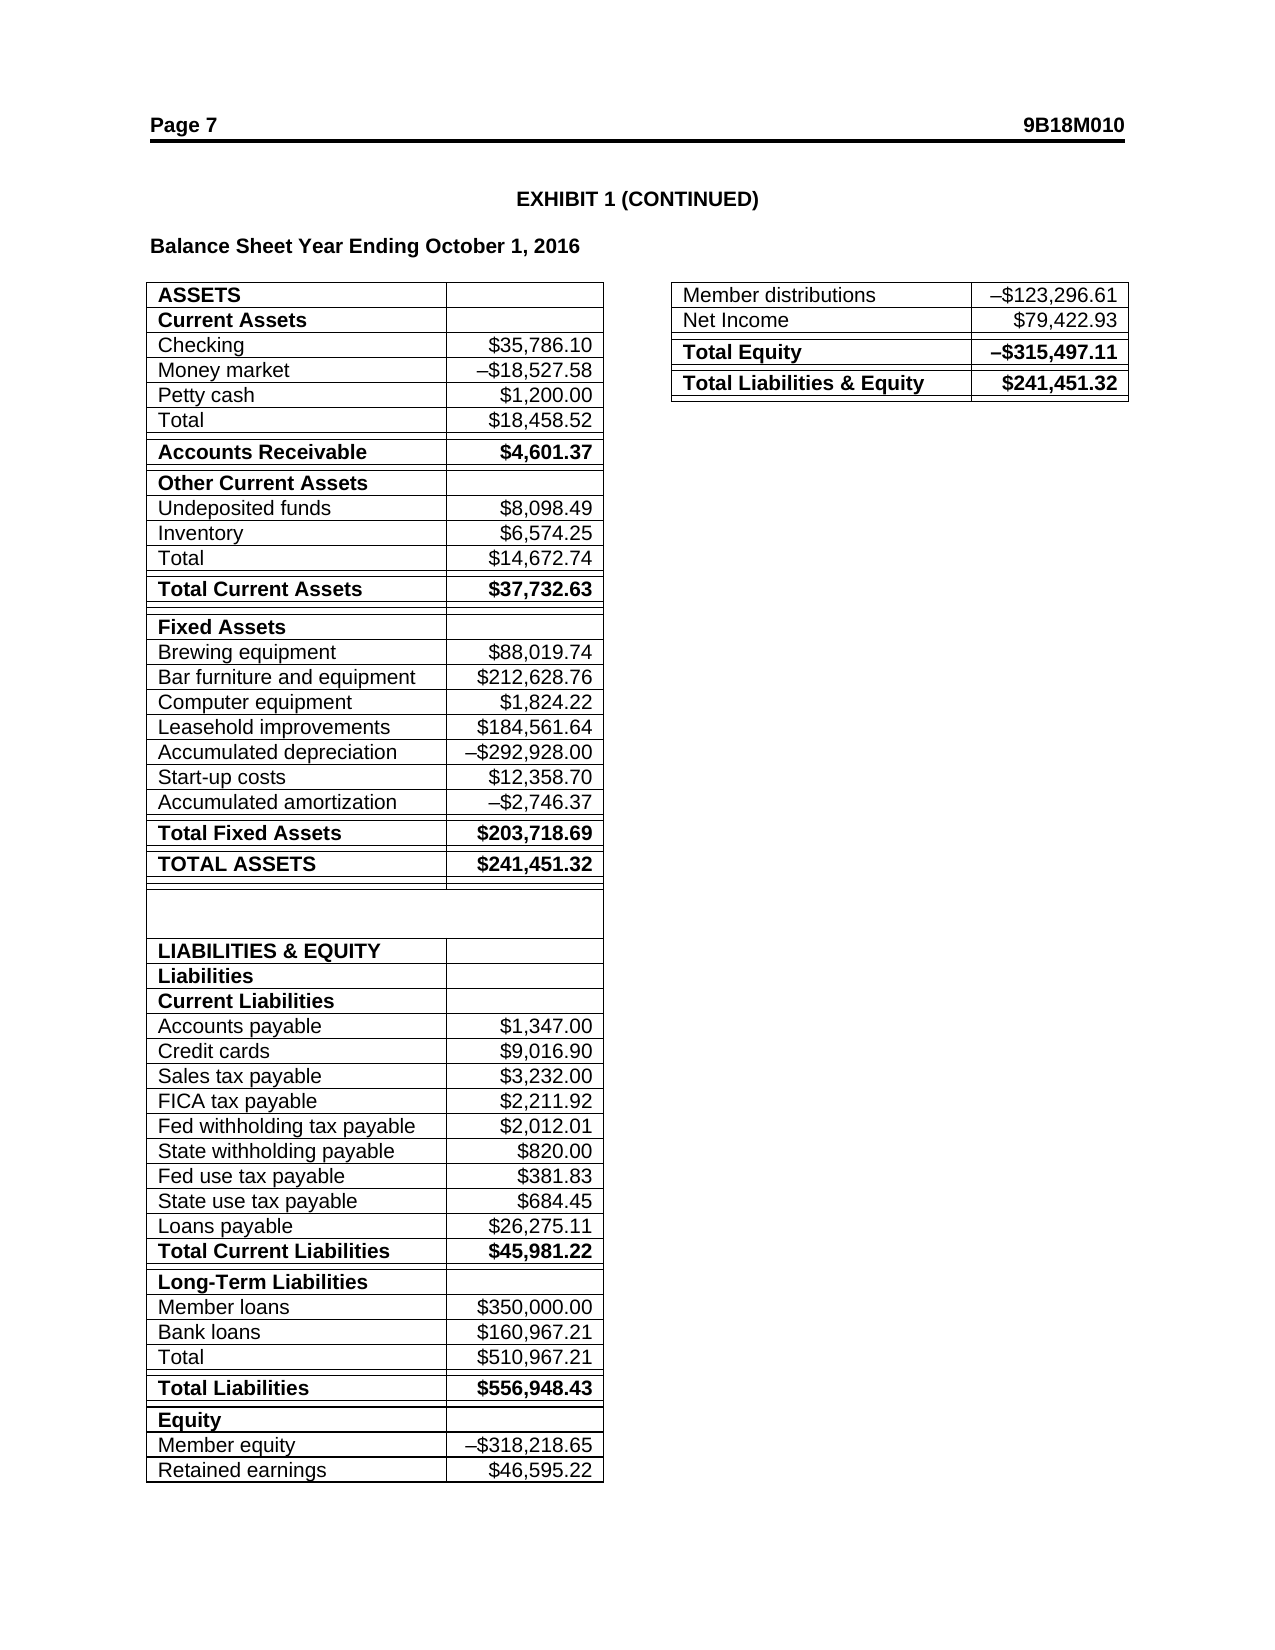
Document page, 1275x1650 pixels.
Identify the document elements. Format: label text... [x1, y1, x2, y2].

table_cell $14,672.74 [447, 546, 603, 570]
table_cell $8,098.49 [447, 496, 603, 520]
table_cell Accumulated depreciation [147, 740, 446, 764]
table_cell Total Fixed Assets [147, 821, 446, 845]
table_cell Leasehold improvements [147, 715, 446, 739]
table_cell $1,200.00 [447, 383, 603, 407]
table_cell Fed withholding tax payable [147, 1114, 446, 1138]
table_cell Money market [147, 358, 446, 382]
table_cell Member loans [147, 1295, 446, 1319]
table_cell $4,601.37 [447, 440, 603, 463]
table_cell Total Current Liabilities [147, 1239, 446, 1263]
table_cell [447, 1401, 603, 1406]
table_cell $2,211.92 [447, 1089, 603, 1113]
table_cell [147, 1264, 446, 1269]
table_cell Total Equity [672, 340, 971, 363]
table_cell –$2,746.37 [447, 790, 603, 814]
table_cell [147, 846, 446, 851]
table_cell Total Liabilities & Equity [672, 371, 971, 395]
table_cell Bar furniture and equipment [147, 665, 446, 689]
table_cell [447, 989, 603, 1013]
table_cell Fixed Assets [147, 615, 446, 639]
table_cell $1,347.00 [447, 1014, 603, 1038]
table_cell [447, 877, 603, 882]
table_cell [447, 846, 603, 851]
table_cell $184,561.64 [447, 715, 603, 739]
table_cell $820.00 [447, 1139, 603, 1163]
table_cell [672, 396, 971, 401]
text Balance Sheet Year Ending October 1, 2016 [150, 234, 1125, 258]
table_cell $1,824.22 [447, 690, 603, 714]
table_cell Checking [147, 333, 446, 357]
table_cell [672, 365, 971, 370]
table_cell [447, 433, 603, 438]
table_cell [147, 1401, 446, 1406]
table_cell FICA tax payable [147, 1089, 446, 1113]
table_cell [972, 396, 1128, 401]
table_cell [447, 608, 603, 614]
table_cell Retained earnings [147, 1458, 446, 1481]
table_cell [447, 465, 603, 470]
table_cell $381.83 [447, 1164, 603, 1188]
table_cell Current Assets [147, 308, 446, 332]
table_cell [447, 964, 603, 988]
table_cell Total [147, 546, 446, 570]
table_cell $350,000.00 [447, 1295, 603, 1319]
table_cell Loans payable [147, 1214, 446, 1238]
table_cell [447, 1270, 603, 1294]
table_cell $212,628.76 [447, 665, 603, 689]
table_cell Member equity [147, 1433, 446, 1456]
table_cell [447, 939, 603, 963]
table_cell [447, 602, 603, 607]
table_cell [447, 471, 603, 495]
table_cell $684.45 [447, 1189, 603, 1213]
table_cell Sales tax payable [147, 1064, 446, 1088]
table_cell Net Income [672, 308, 971, 332]
table_cell $88,019.74 [447, 640, 603, 664]
table_cell [447, 815, 603, 820]
table_cell [147, 884, 446, 889]
table_cell Total [147, 408, 446, 432]
table_cell Total [147, 1345, 446, 1369]
table_cell Bank loans [147, 1320, 446, 1344]
table_cell $241,451.32 [447, 852, 603, 876]
table_cell [447, 884, 603, 889]
table_cell Other Current Assets [147, 471, 446, 495]
table_cell Total Current Assets [147, 577, 446, 601]
table_cell $18,458.52 [447, 408, 603, 432]
table_cell Accounts payable [147, 1014, 446, 1038]
table_cell Current Liabilities [147, 989, 446, 1013]
table_cell Accounts Receivable [147, 440, 446, 463]
table_cell $3,232.00 [447, 1064, 603, 1088]
table_cell $160,967.21 [447, 1320, 603, 1344]
table_cell Long-Term Liabilities [147, 1270, 446, 1294]
table_cell [672, 333, 971, 338]
table_cell –$315,497.11 [972, 340, 1128, 363]
table_cell $556,948.43 [447, 1376, 603, 1400]
table_cell $9,016.90 [447, 1039, 603, 1063]
table_cell Computer equipment [147, 690, 446, 714]
table_cell Member distributions [672, 283, 971, 307]
table_cell LIABILITIES & EQUITY [147, 939, 446, 963]
table_cell [147, 890, 603, 938]
table_cell Inventory [147, 521, 446, 545]
subtitle Exhibit 1 (continued) [150, 186, 1125, 210]
table_cell [147, 608, 446, 614]
table_cell $2,012.01 [447, 1114, 603, 1138]
table_cell State withholding payable [147, 1139, 446, 1163]
table_cell State use tax payable [147, 1189, 446, 1213]
table_header [447, 283, 603, 307]
table_cell [447, 571, 603, 576]
table_cell Fed use tax payable [147, 1164, 446, 1188]
table_cell [147, 571, 446, 576]
table_cell $510,967.21 [447, 1345, 603, 1369]
table_cell Undeposited funds [147, 496, 446, 520]
table_cell [147, 602, 446, 607]
table_cell [447, 1408, 603, 1431]
table_cell [147, 1370, 446, 1375]
table_cell [972, 333, 1128, 338]
table_header ASSETS [147, 283, 446, 307]
table_cell [447, 1264, 603, 1269]
table_cell [147, 433, 446, 438]
table_cell $46,595.22 [447, 1458, 603, 1481]
table_cell $45,981.22 [447, 1239, 603, 1263]
table_cell Accumulated amortization [147, 790, 446, 814]
table_cell $241,451.32 [972, 371, 1128, 395]
table_cell $35,786.10 [447, 333, 603, 357]
table_cell $79,422.93 [972, 308, 1128, 332]
table_cell $203,718.69 [447, 821, 603, 845]
table_cell Brewing equipment [147, 640, 446, 664]
table_cell [147, 465, 446, 470]
table_cell –$292,928.00 [447, 740, 603, 764]
table_cell $6,574.25 [447, 521, 603, 545]
table_cell [447, 308, 603, 332]
table_cell $37,732.63 [447, 577, 603, 601]
table_cell Total Liabilities [147, 1376, 446, 1400]
table_cell –$318,218.65 [447, 1433, 603, 1456]
table_cell [972, 365, 1128, 370]
table_cell Equity [147, 1408, 446, 1431]
table_cell [447, 1370, 603, 1375]
table_cell –$123,296.61 [972, 283, 1128, 307]
table_cell Petty cash [147, 383, 446, 407]
table_cell –$18,527.58 [447, 358, 603, 382]
table_cell TOTAL ASSETS [147, 852, 446, 876]
table_cell $12,358.70 [447, 765, 603, 789]
table_cell Liabilities [147, 964, 446, 988]
table_cell $26,275.11 [447, 1214, 603, 1238]
table_cell [447, 615, 603, 639]
table_cell [147, 877, 446, 882]
table_cell Credit cards [147, 1039, 446, 1063]
table_cell [147, 815, 446, 820]
table_cell Start-up costs [147, 765, 446, 789]
